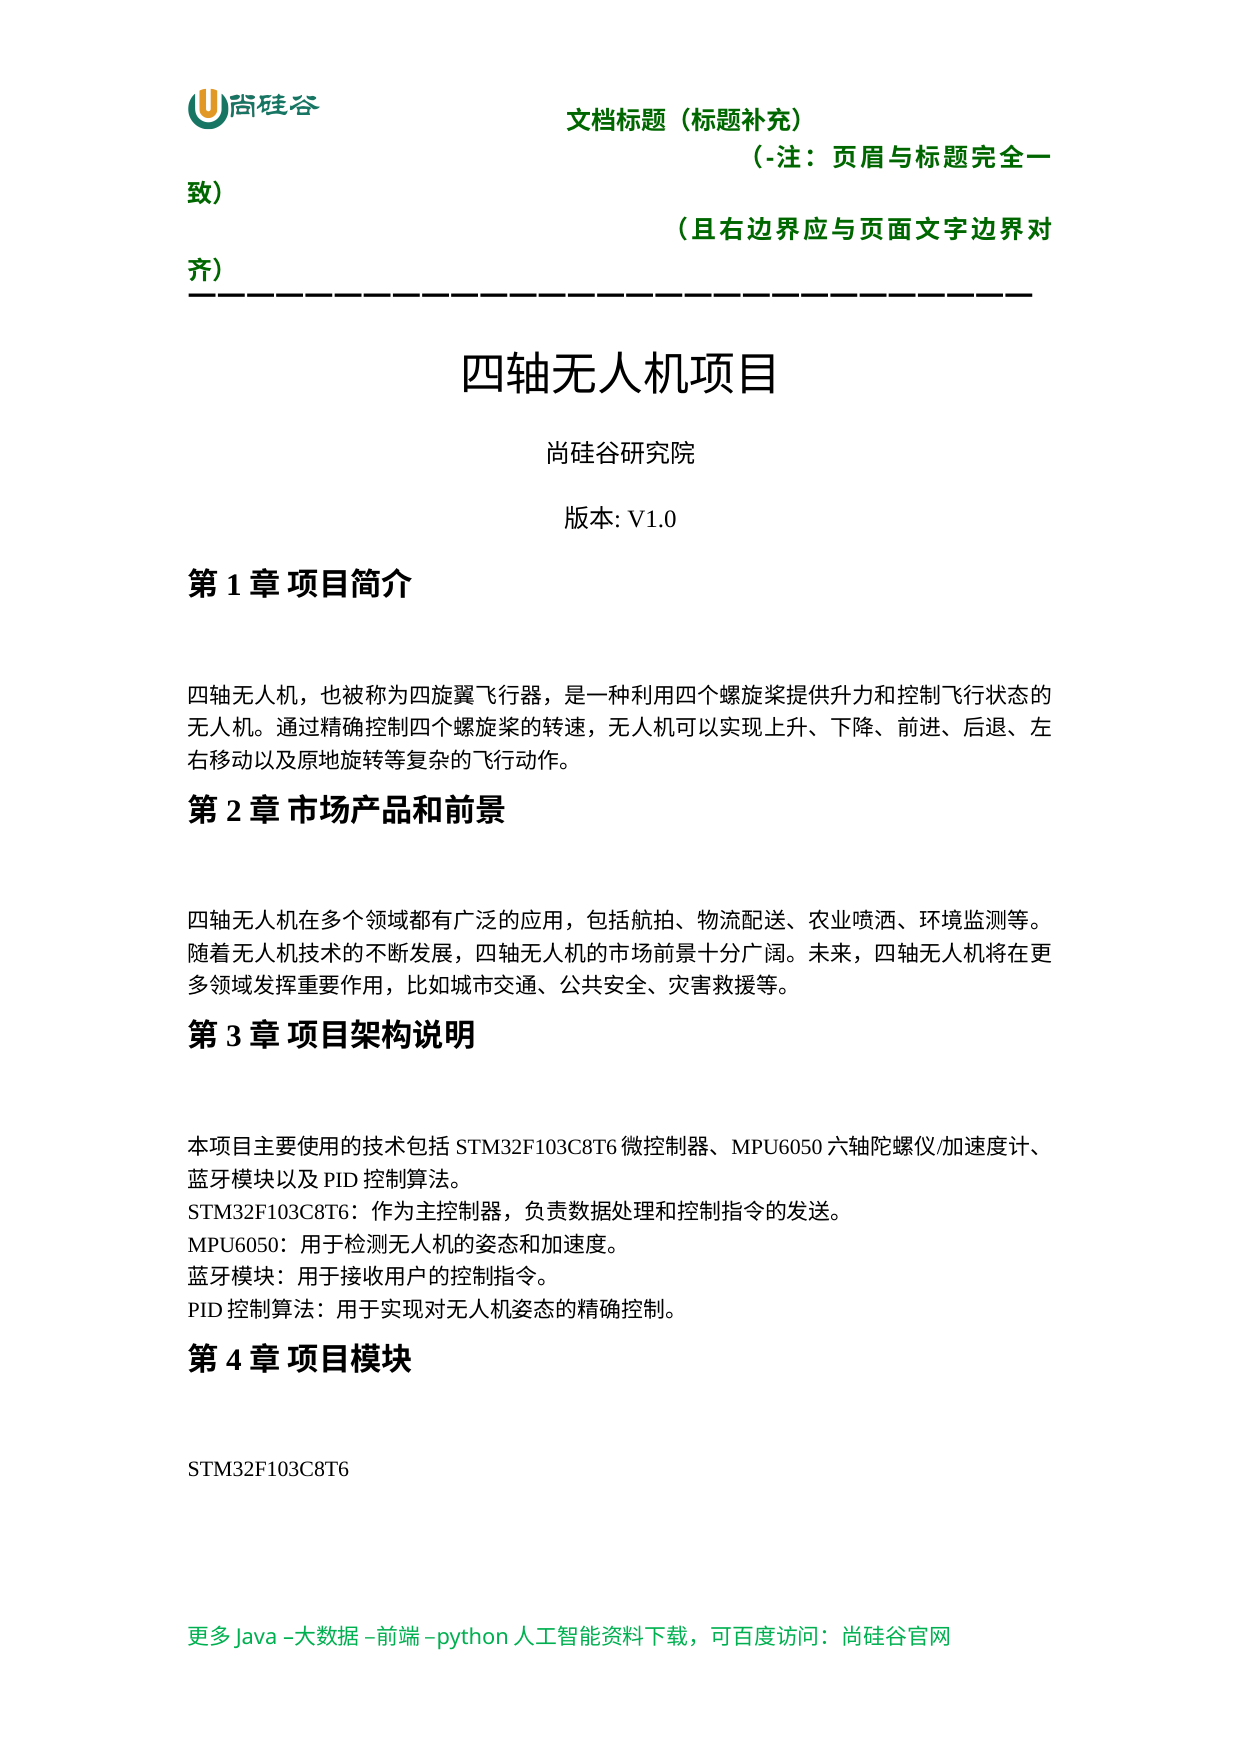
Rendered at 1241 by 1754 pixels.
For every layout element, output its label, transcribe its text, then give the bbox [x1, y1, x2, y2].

text 项目模块 [187, 1324, 1053, 1389]
text 项目架构说明 [187, 1001, 1053, 1066]
text 项目简介 [187, 549, 1053, 614]
text 市场产品和前景 [187, 775, 1053, 840]
text 尚硅谷研究院 [187, 419, 1053, 484]
text 四轴无人机项目 [187, 322, 1053, 419]
picture [187, 88, 321, 130]
text 版本: V1.0 [187, 484, 1053, 549]
